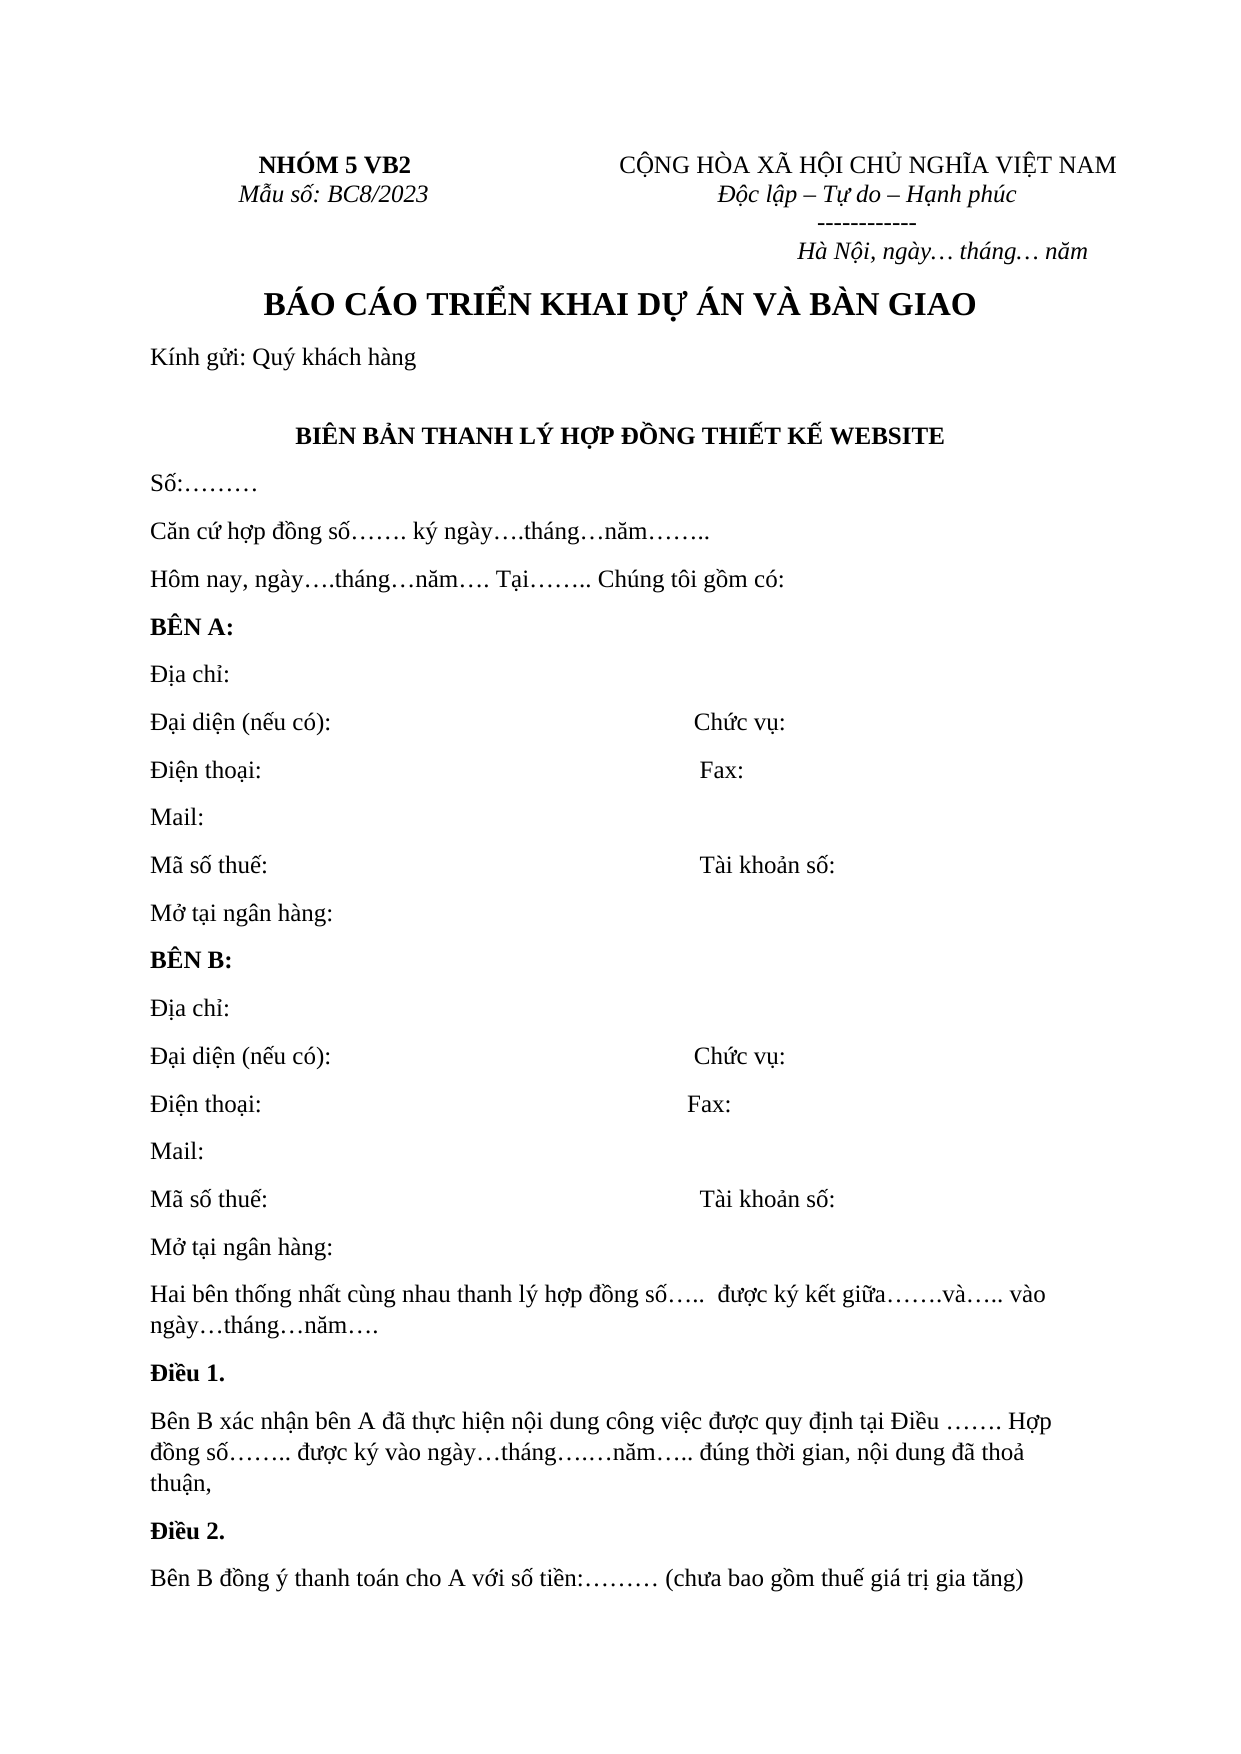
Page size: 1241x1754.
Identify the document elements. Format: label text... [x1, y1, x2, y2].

text Điện thoại: Fax: [150, 1089, 1090, 1117]
text Đại diện (nếu có): Chức vụ: [150, 1041, 1090, 1070]
text Địa chỉ: [150, 659, 1090, 688]
text Mở tại ngân hàng: [150, 898, 1090, 927]
table_header NHÓM 5 VB2 Mẫu số: BC8/2023 [150, 150, 519, 236]
text Kính gửi: Quý khách hàng [150, 342, 1090, 402]
table_header CỘNG HÒA XÃ HỘI CHỦ NGHĨA VIỆT NAM Độc lập – Tự do – Hạnh phúc ------------ [519, 150, 1217, 236]
text Mã số thuế: Tài khoản số: [150, 850, 1090, 879]
text BÁO CÁO TRIỂN KHAI DỰ ÁN VÀ BÀN GIAO [150, 284, 1090, 322]
text Mail: [150, 802, 1090, 831]
text BÊN B: [150, 946, 1090, 974]
text Căn cứ hợp đồng số……. ký ngày….tháng…năm…….. [150, 516, 1090, 545]
text Đại diện (nếu có): Chức vụ: [150, 707, 1090, 736]
text Hà Nội, ngày… tháng… năm [150, 236, 1090, 265]
text Mở tại ngân hàng: [150, 1232, 1090, 1261]
text BÊN A: [150, 612, 1090, 640]
text Điều 2. [150, 1516, 1090, 1544]
text Hai bên thống nhất cùng nhau thanh lý hợp đồng số….. được ký kết giữa…….và….. vào ngày…tháng…năm…. [150, 1279, 1090, 1339]
text Mã số thuế: Tài khoản số: [150, 1184, 1090, 1213]
text BIÊN BẢN THANH LÝ HỢP ĐỒNG THIẾT KẾ WEBSITE [150, 421, 1090, 449]
text Điều 1. [150, 1358, 1090, 1387]
text Điện thoại: Fax: [150, 755, 1090, 783]
text Địa chỉ: [150, 993, 1090, 1022]
text Hôm nay, ngày….tháng…năm…. Tại…….. Chúng tôi gồm có: [150, 564, 1090, 593]
text Bên B xác nhận bên A đã thực hiện nội dung công việc được quy định tại Điều ……. Hợp đồng số…….. được ký vào ngày…tháng….…năm….. đúng thời gian, nội dung đã thoả thuận, [150, 1406, 1090, 1497]
text Bên B đồng ý thanh toán cho A với số tiền:……… (chưa bao gồm thuế giá trị gia tăng) [150, 1563, 1090, 1592]
text Số:……… [150, 468, 1090, 497]
text Mail: [150, 1136, 1090, 1165]
